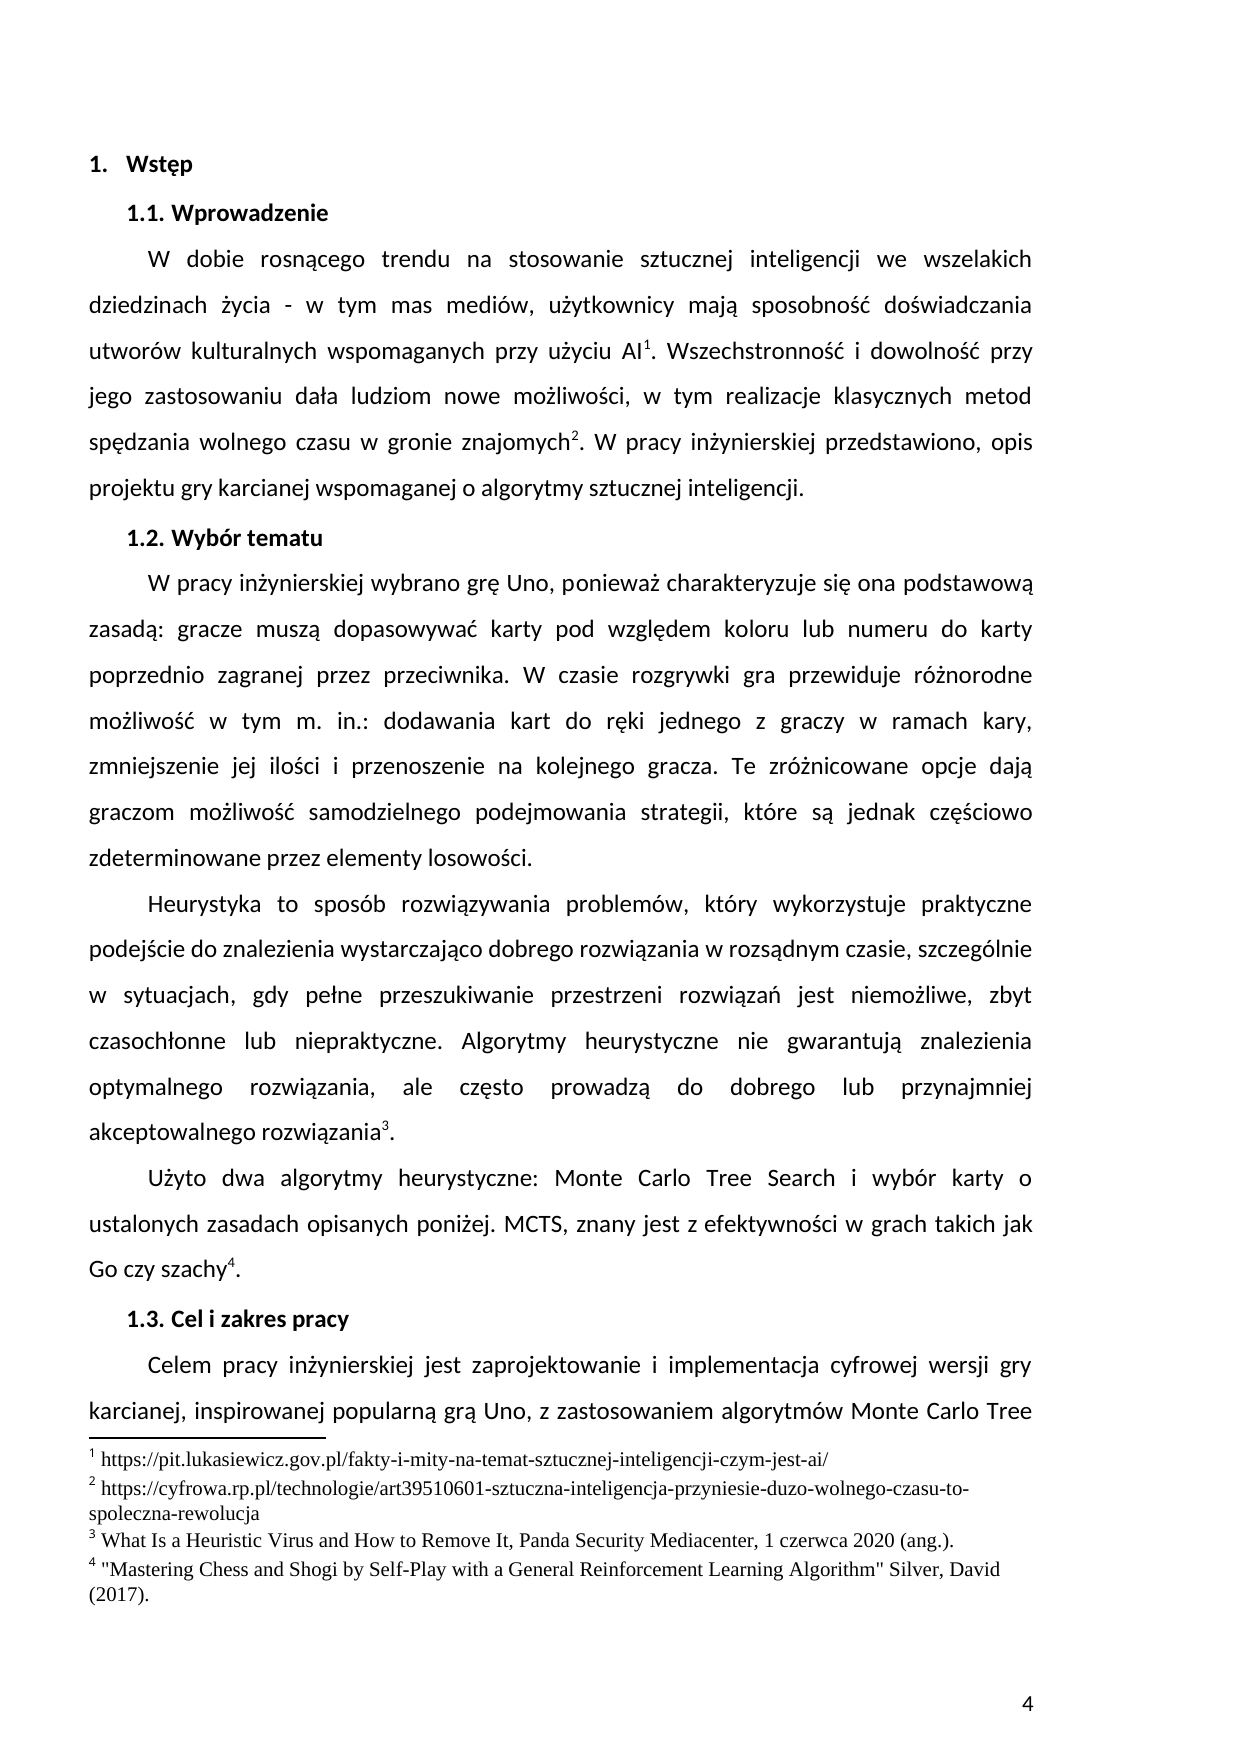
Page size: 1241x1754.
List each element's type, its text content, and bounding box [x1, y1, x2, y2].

subtitle Cel i zakres pracy [126, 1303, 1033, 1334]
subtitle Wybór tematu [126, 522, 1033, 552]
text W pracy inżynierskiej wybrano grę Uno, ponieważ charakteryzuje się ona podstawową zasadą: gracze muszą dopasowywać karty pod względem koloru lub numeru do karty poprzednio zagranej przez przeciwnika. W czasie rozgrywki gra przewiduje różnorodne możliwość w tym m. in.: dodawania kart do ręki jednego z graczy w ramach kary, zmniejszenie jej ilości i przenoszenie na kolejnego gracza. Te zróżnicowane opcje dają graczom możliwość samodzielnego podejmowania strategii, które są jednak częściowo zdeterminowane przez elementy losowości. [89, 568, 1033, 872]
list W dobie rosnącego trendu na stosowanie sztucznej inteligencji we wszelakich dziedzinach życia - w tym mas mediów, użytkownicy mają sposobność doświadczania utworów kulturalnych wspomaganych przy użyciu AI. Wszechstronność i dowolność przy jego zastosowaniu dała ludziom nowe możliwości, w tym realizacje klasycznych metod spędzania wolnego czasu w gronie znajomych. W pracy inżynierskiej przedstawiono, opis projektu gry karcianej wspomaganej o algorytmy sztucznej inteligencji. [89, 243, 1033, 502]
text Heurystyka to sposób rozwiązywania problemów, który wykorzystuje praktyczne podejście do znalezienia wystarczająco dobrego rozwiązania w rozsądnym czasie, szczególnie w sytuacjach, gdy pełne przeszukiwanie przestrzeni rozwiązań jest niemożliwe, zbyt czasochłonne lub niepraktyczne. Algorytmy heurystyczne nie gwarantują znalezienia optymalnego rozwiązania, ale często prowadzą do dobrego lub przynajmniej akceptowalnego rozwiązania. [89, 888, 1033, 1147]
text Użyto dwa algorytmy heurystyczne: Monte Carlo Tree Search i wybór karty o ustalonych zasadach opisanych poniżej. MCTS, znany jest z efektywności w grach takich jak Go czy szachy. [89, 1162, 1033, 1284]
subtitle Wstęp [89, 148, 1033, 178]
subtitle Wprowadzenie [126, 198, 1033, 228]
